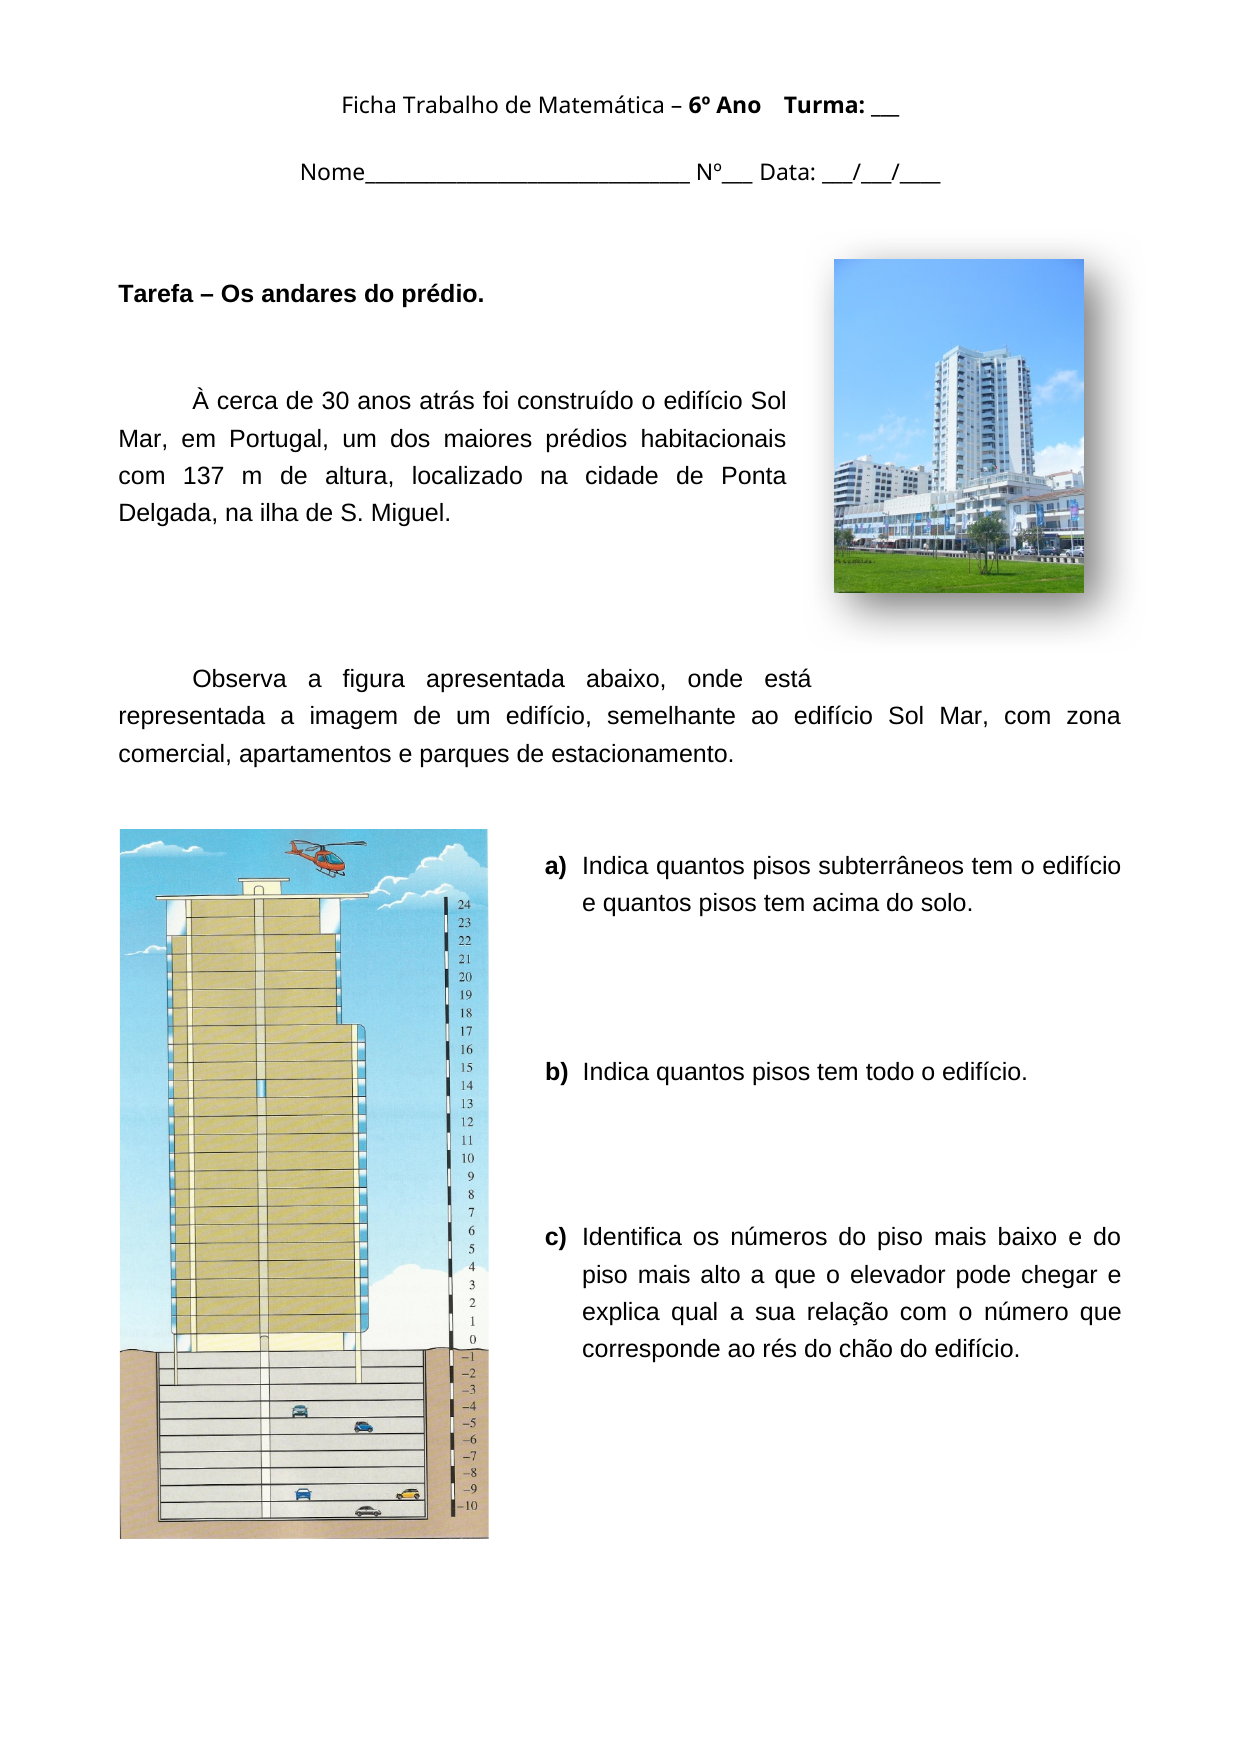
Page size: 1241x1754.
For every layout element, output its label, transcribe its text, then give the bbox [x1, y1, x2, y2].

text Ficha Trabalho de Matemática – 6º Ano Turma: ___ [118, 89, 1122, 120]
picture [119, 829, 489, 1534]
picture [834, 307, 1084, 386]
text Observa a figura apresentada abaixo, onde está representada a imagem de um edifício, semelhante ao edifício Sol Mar, com zona comercial, apartamentos e parques de estacionamento. [118, 664, 1122, 767]
text Nome________________________________ Nº___ Data: ___/___/____ [118, 156, 1122, 188]
picture [834, 527, 1084, 593]
list Identifica os números do piso mais baixo e do piso mais alto a que o elevador pode chegar e explica qual a sua relação com o número que corresponde ao rés do chão do edifício. [489, 1222, 1122, 1363]
text À cerca de 30 anos atrás foi construído o edifício Sol Mar, em Portugal, um dos maiores prédios habitacionais com 137 m de altura, localizado na cidade de Ponta Delgada, na ilha de S. Miguel. [118, 386, 1122, 527]
text Tarefa – Os andares do prédio. [118, 279, 1122, 307]
list Indica quantos pisos tem todo o edifício. [489, 1057, 1122, 1086]
list Indica quantos pisos subterrâneos tem o edifício e quantos pisos tem acima do solo. [489, 851, 1122, 917]
picture [834, 259, 1084, 279]
